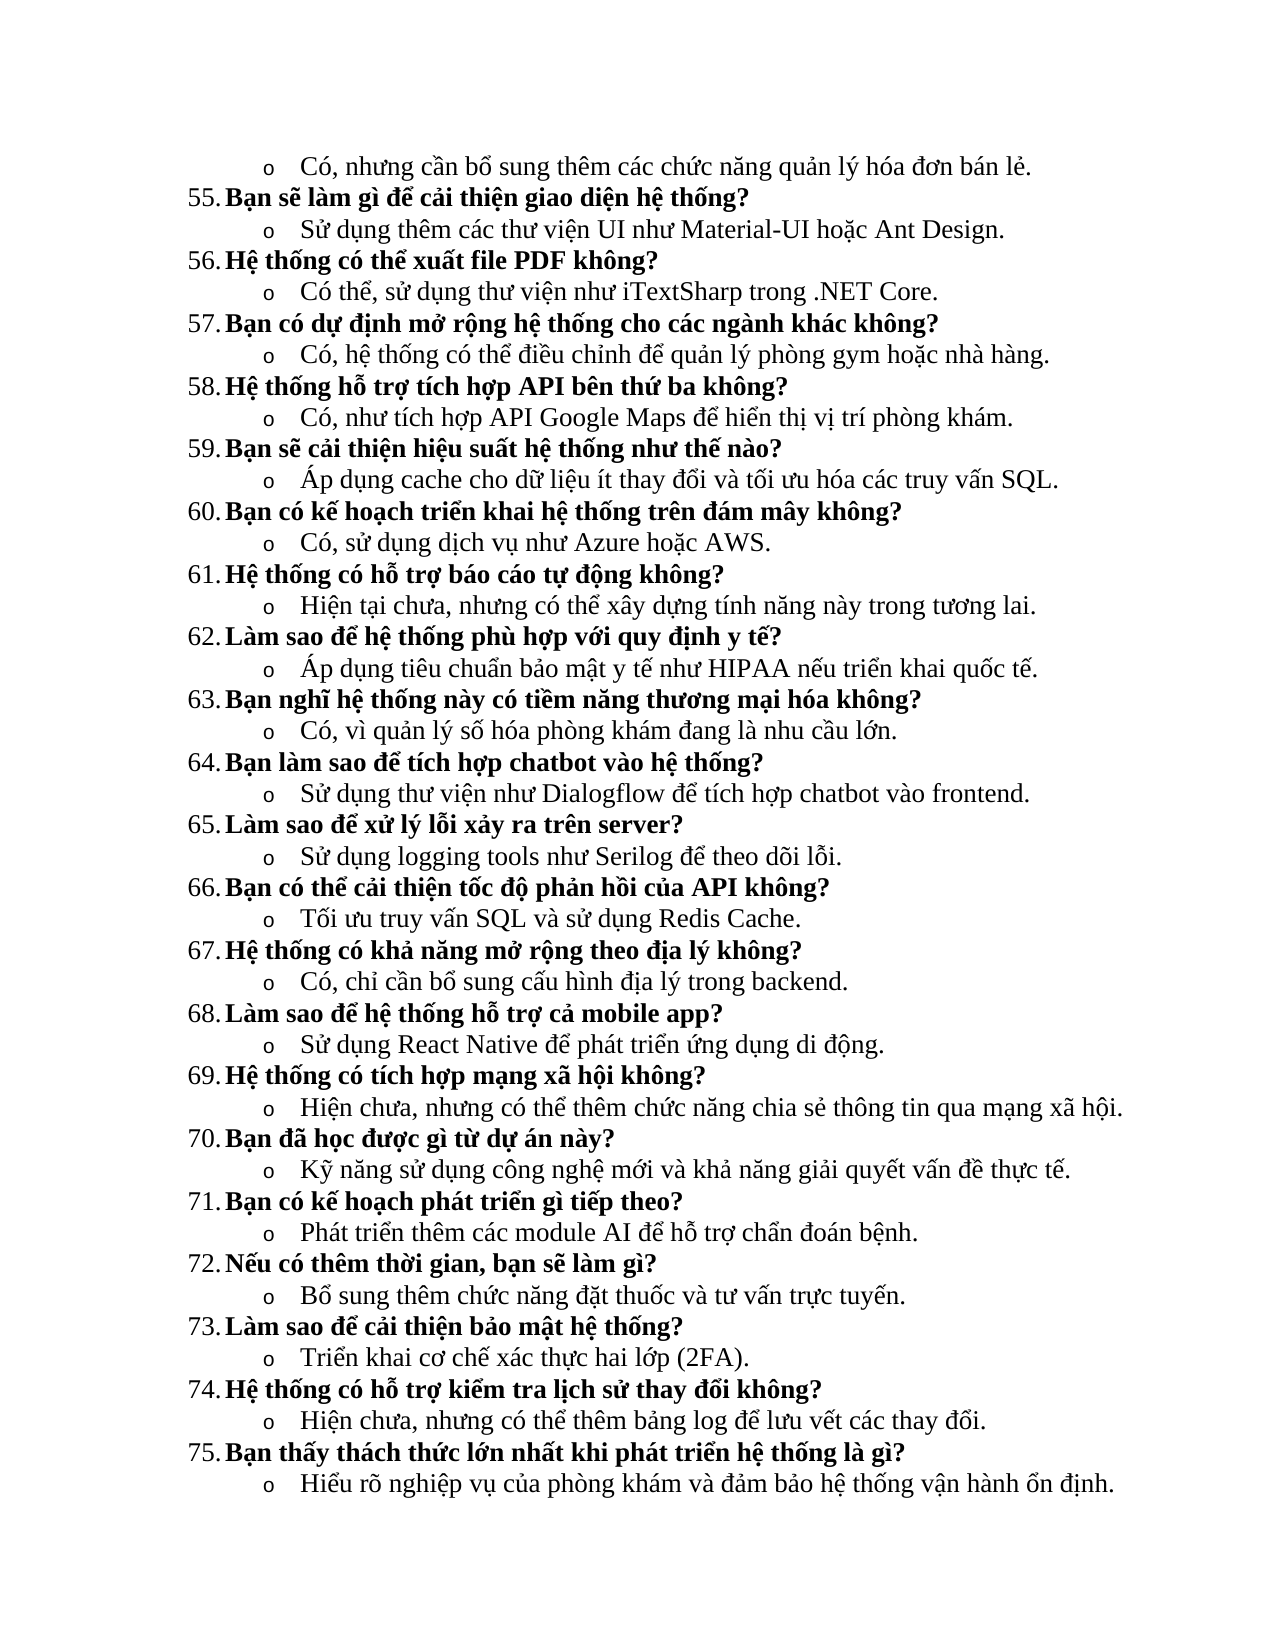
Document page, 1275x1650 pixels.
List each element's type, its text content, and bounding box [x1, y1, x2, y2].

list Sử dụng React Native để phát triển ứng dụng di động. [262, 1028, 1125, 1059]
list Hệ thống có hỗ trợ kiểm tra lịch sử thay đổi không? [187, 1373, 1125, 1404]
list Có, nhưng cần bổ sung thêm các chức năng quản lý hóa đơn bán lẻ. [262, 150, 1125, 182]
list Làm sao để hệ thống phù hợp với quy định y tế? [187, 621, 1125, 652]
list Sử dụng thư viện như Dialogflow để tích hợp chatbot vào frontend. [262, 777, 1125, 809]
list Áp dụng cache cho dữ liệu ít thay đổi và tối ưu hóa các truy vấn SQL. [262, 463, 1125, 495]
list Phát triển thêm các module AI để hỗ trợ chẩn đoán bệnh. [262, 1216, 1125, 1248]
list Tối ưu truy vấn SQL và sử dụng Redis Cache. [262, 902, 1125, 934]
list Sử dụng thêm các thư viện UI như Material-UI hoặc Ant Design. [262, 213, 1125, 244]
list Bổ sung thêm chức năng đặt thuốc và tư vấn trực tuyến. [262, 1279, 1125, 1310]
list Bạn nghĩ hệ thống này có tiềm năng thương mại hóa không? [187, 683, 1125, 714]
list Bạn đã học được gì từ dự án này? [187, 1122, 1125, 1153]
list Bạn có dự định mở rộng hệ thống cho các ngành khác không? [187, 307, 1125, 338]
list Nếu có thêm thời gian, bạn sẽ làm gì? [187, 1248, 1125, 1279]
list Bạn sẽ cải thiện hiệu suất hệ thống như thế nào? [187, 432, 1125, 463]
list Bạn có thể cải thiện tốc độ phản hồi của API không? [187, 871, 1125, 902]
list Hiểu rõ nghiệp vụ của phòng khám và đảm bảo hệ thống vận hành ổn định. [262, 1467, 1125, 1498]
list Làm sao để hệ thống hỗ trợ cả mobile app? [187, 997, 1125, 1028]
list Có, vì quản lý số hóa phòng khám đang là nhu cầu lớn. [262, 714, 1125, 746]
list Sử dụng logging tools như Serilog để theo dõi lỗi. [262, 840, 1125, 871]
list Hệ thống có thể xuất file PDF không? [187, 244, 1125, 275]
list Bạn làm sao để tích hợp chatbot vào hệ thống? [187, 746, 1125, 777]
list Có, chỉ cần bổ sung cấu hình địa lý trong backend. [262, 965, 1125, 997]
list Có, hệ thống có thể điều chỉnh để quản lý phòng gym hoặc nhà hàng. [262, 338, 1125, 370]
list Bạn có kế hoạch phát triển gì tiếp theo? [187, 1185, 1125, 1216]
list Hệ thống có hỗ trợ báo cáo tự động không? [187, 558, 1125, 589]
list Bạn có kế hoạch triển khai hệ thống trên đám mây không? [187, 495, 1125, 526]
list Có thể, sử dụng thư viện như iTextSharp trong .NET Core. [262, 275, 1125, 307]
list Bạn thấy thách thức lớn nhất khi phát triển hệ thống là gì? [187, 1436, 1125, 1467]
list Có, sử dụng dịch vụ như Azure hoặc AWS. [262, 526, 1125, 558]
list Hiện chưa, nhưng có thể thêm bảng log để lưu vết các thay đổi. [262, 1404, 1125, 1436]
list Làm sao để cải thiện bảo mật hệ thống? [187, 1310, 1125, 1341]
list Bạn sẽ làm gì để cải thiện giao diện hệ thống? [187, 182, 1125, 213]
list Kỹ năng sử dụng công nghệ mới và khả năng giải quyết vấn đề thực tế. [262, 1153, 1125, 1185]
list Hệ thống có tích hợp mạng xã hội không? [187, 1059, 1125, 1091]
list Có, như tích hợp API Google Maps để hiển thị vị trí phòng khám. [262, 401, 1125, 432]
list Làm sao để xử lý lỗi xảy ra trên server? [187, 809, 1125, 840]
list Áp dụng tiêu chuẩn bảo mật y tế như HIPAA nếu triển khai quốc tế. [262, 652, 1125, 683]
list Hiện tại chưa, nhưng có thể xây dựng tính năng này trong tương lai. [262, 589, 1125, 621]
list Hiện chưa, nhưng có thể thêm chức năng chia sẻ thông tin qua mạng xã hội. [262, 1091, 1125, 1122]
list Hệ thống hỗ trợ tích hợp API bên thứ ba không? [187, 370, 1125, 401]
list Hệ thống có khả năng mở rộng theo địa lý không? [187, 934, 1125, 965]
list Triển khai cơ chế xác thực hai lớp (2FA). [262, 1341, 1125, 1373]
